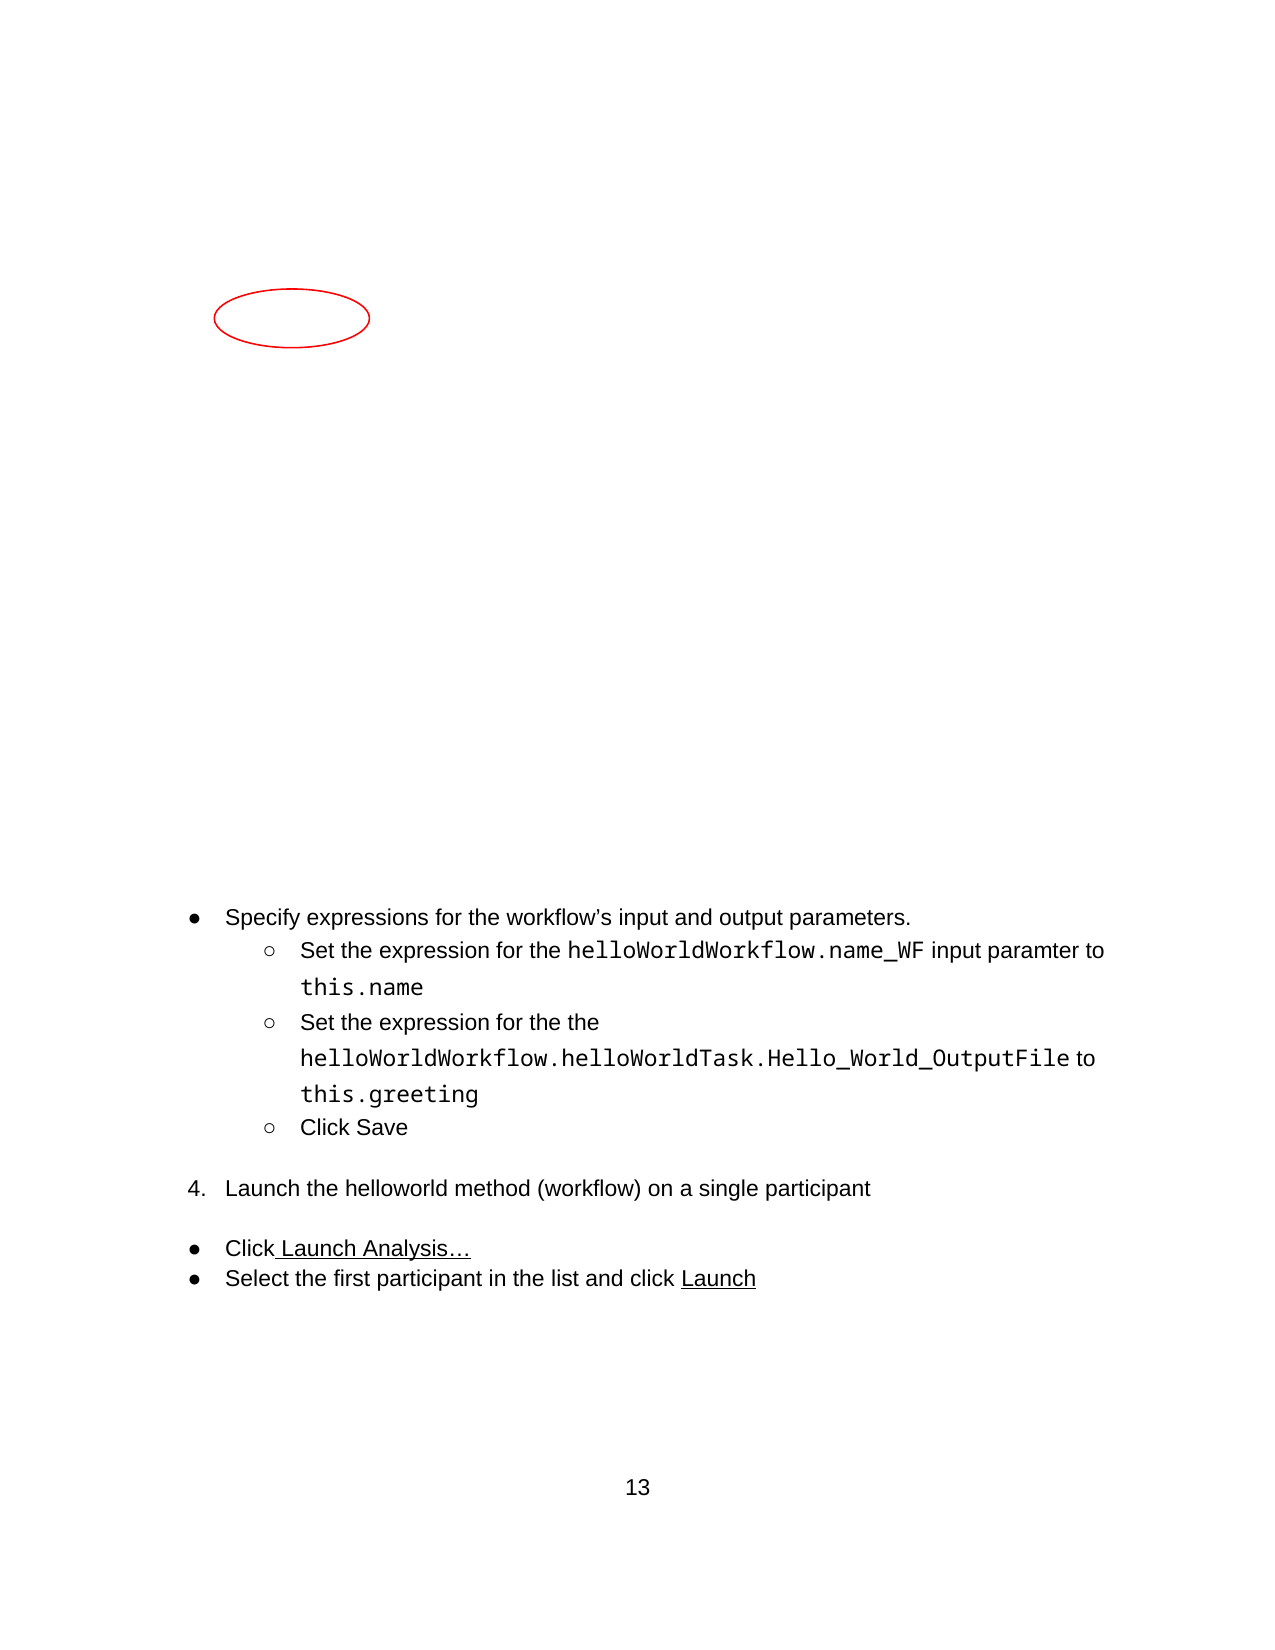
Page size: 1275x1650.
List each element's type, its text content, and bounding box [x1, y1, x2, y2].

list Specify expressions for the workflow’s input and output parameters. [187, 904, 1125, 931]
list Set the expression for the the helloWorldWorkflow.helloWorldTask.Hello_World_OutputFile to this.greeting [262, 1006, 1125, 1109]
list Set the expression for the helloWorldWorkflow.name_WF input paramter to this.name [262, 934, 1125, 1002]
list Click Launch Analysis… [187, 1235, 1125, 1261]
list Launch the helloworld method (workflow) on a single participant [187, 1174, 1125, 1201]
list Select the first participant in the list and click Launch [187, 1265, 1125, 1292]
list Click Save [262, 1114, 1125, 1141]
